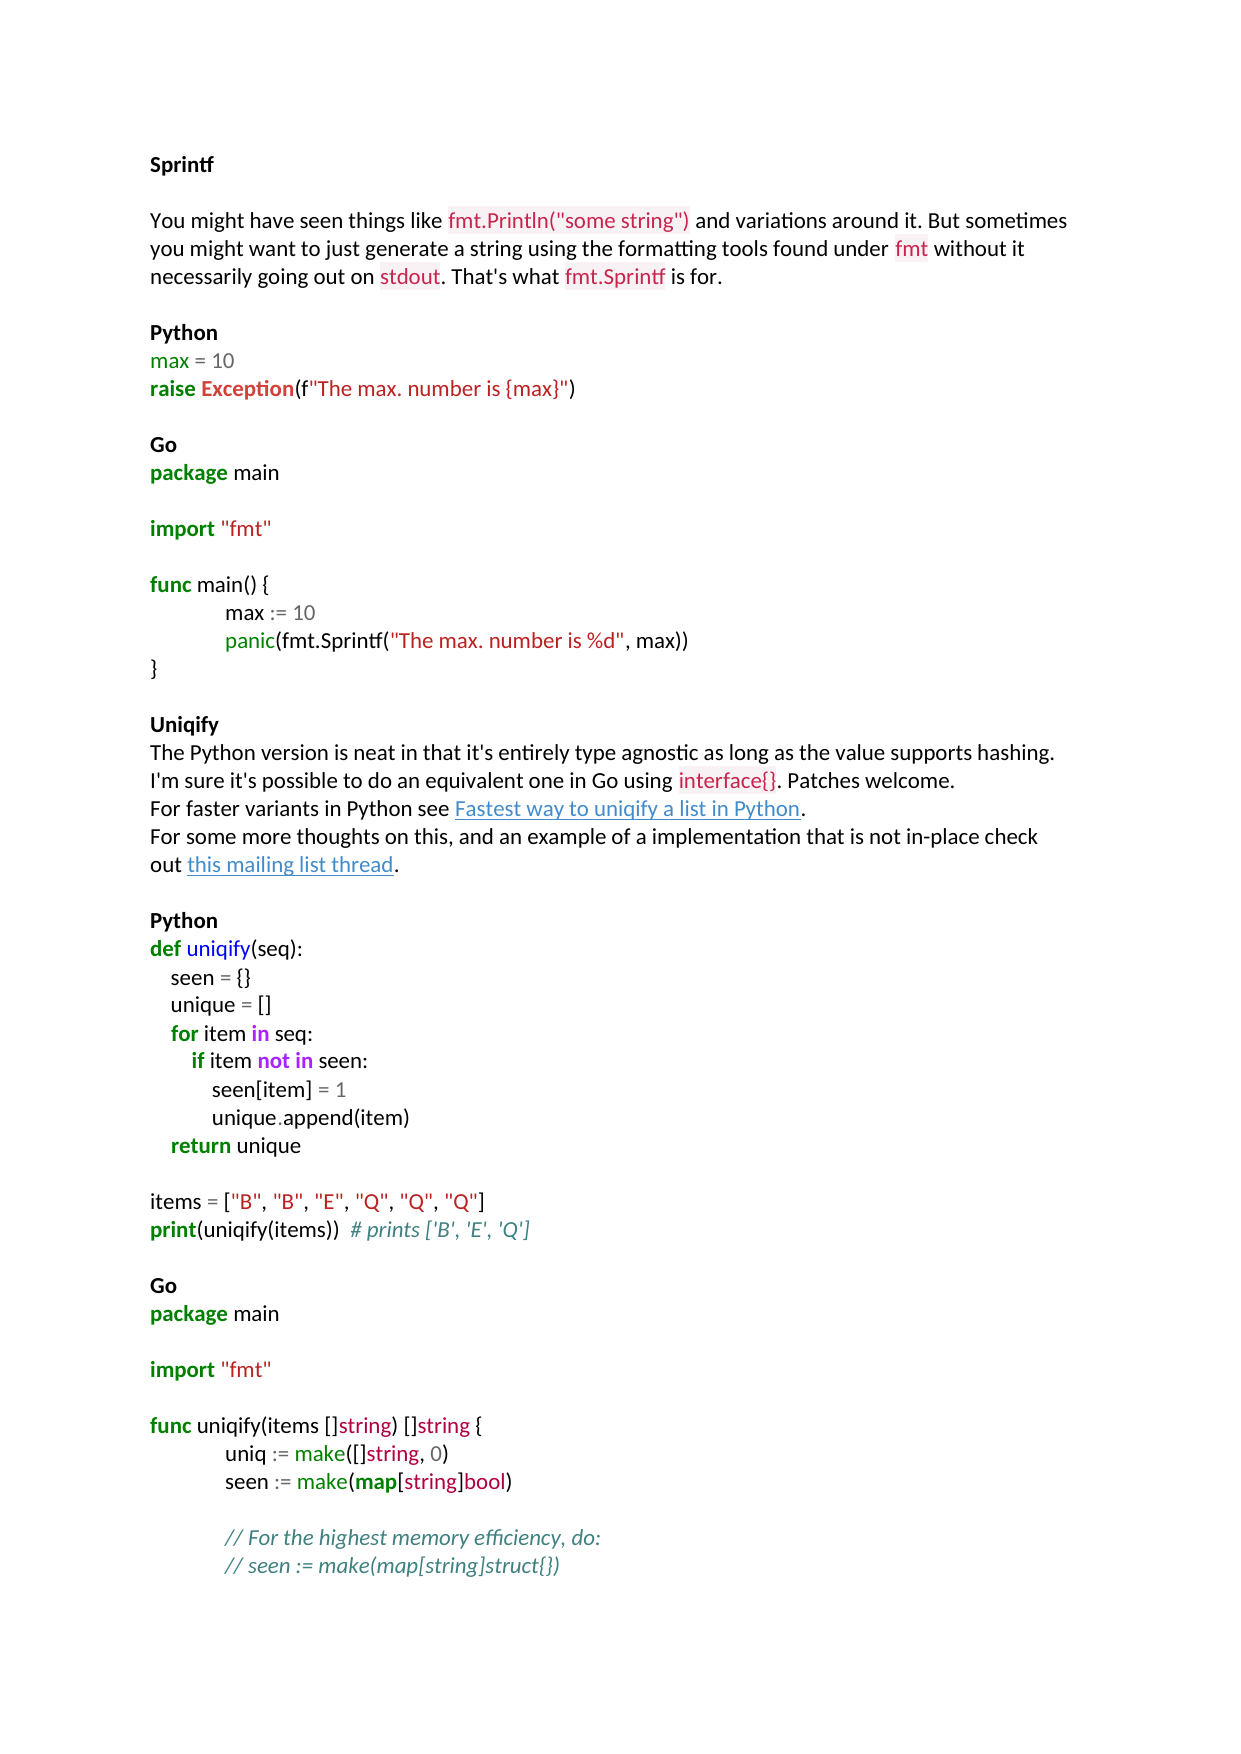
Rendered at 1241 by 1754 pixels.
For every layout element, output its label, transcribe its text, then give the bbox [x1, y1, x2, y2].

text return unique [150, 1131, 1090, 1159]
text unique.append(item) [150, 1103, 1090, 1131]
text Sprintf [150, 150, 1090, 178]
text import "fmt" [150, 1355, 1090, 1383]
text package main [150, 458, 1090, 486]
text // For the highest memory efficiency, do: [150, 1523, 1090, 1551]
text seen[item] = 1 [150, 1075, 1090, 1103]
text You might have seen things like fmt.Println("some string") and variations around it. But sometimes you might want to just generate a string using the formatting tools found under fmt without it necessarily going out on stdout. That's what fmt.Sprintf is for. [150, 206, 1090, 290]
text package main [150, 1299, 1090, 1327]
text Python [150, 318, 1090, 346]
text For some more thoughts on this, and an example of a implementation that is not in-place check out this mailing list thread. [150, 822, 1090, 878]
text uniq := make([]string, 0) [150, 1439, 1090, 1467]
text items = ["B", "B", "E", "Q", "Q", "Q"] [150, 1187, 1090, 1215]
text seen = {} [150, 963, 1090, 991]
text // seen := make(map[string]struct{}) [150, 1551, 1090, 1579]
text func uniqify(items []string) []string { [150, 1411, 1090, 1439]
text panic(fmt.Sprintf("The max. number is %d", max)) [150, 626, 1090, 654]
text The Python version is neat in that it's entirely type agnostic as long as the value supports hashing. I'm sure it's possible to do an equivalent one in Go using interface{}. Patches welcome. [150, 738, 1090, 794]
text import "fmt" [150, 514, 1090, 542]
text Go [150, 430, 1090, 458]
text Python [150, 907, 1090, 934]
text For faster variants in Python see Fastest way to uniqify a list in Python. [150, 794, 1090, 822]
text raise Exception(f"The max. number is {max}") [150, 374, 1090, 402]
text Go [150, 1271, 1090, 1299]
text func main() { [150, 570, 1090, 598]
text unique = [] [150, 991, 1090, 1019]
text } [150, 654, 1090, 682]
text print(uniqify(items)) # prints ['B', 'E', 'Q'] [150, 1215, 1090, 1243]
text for item in seq: [150, 1019, 1090, 1047]
text max := 10 [150, 598, 1090, 626]
text seen := make(map[string]bool) [150, 1467, 1090, 1495]
text def uniqify(seq): [150, 934, 1090, 963]
text Uniqify [150, 710, 1090, 738]
text max = 10 [150, 346, 1090, 374]
text if item not in seen: [150, 1047, 1090, 1075]
